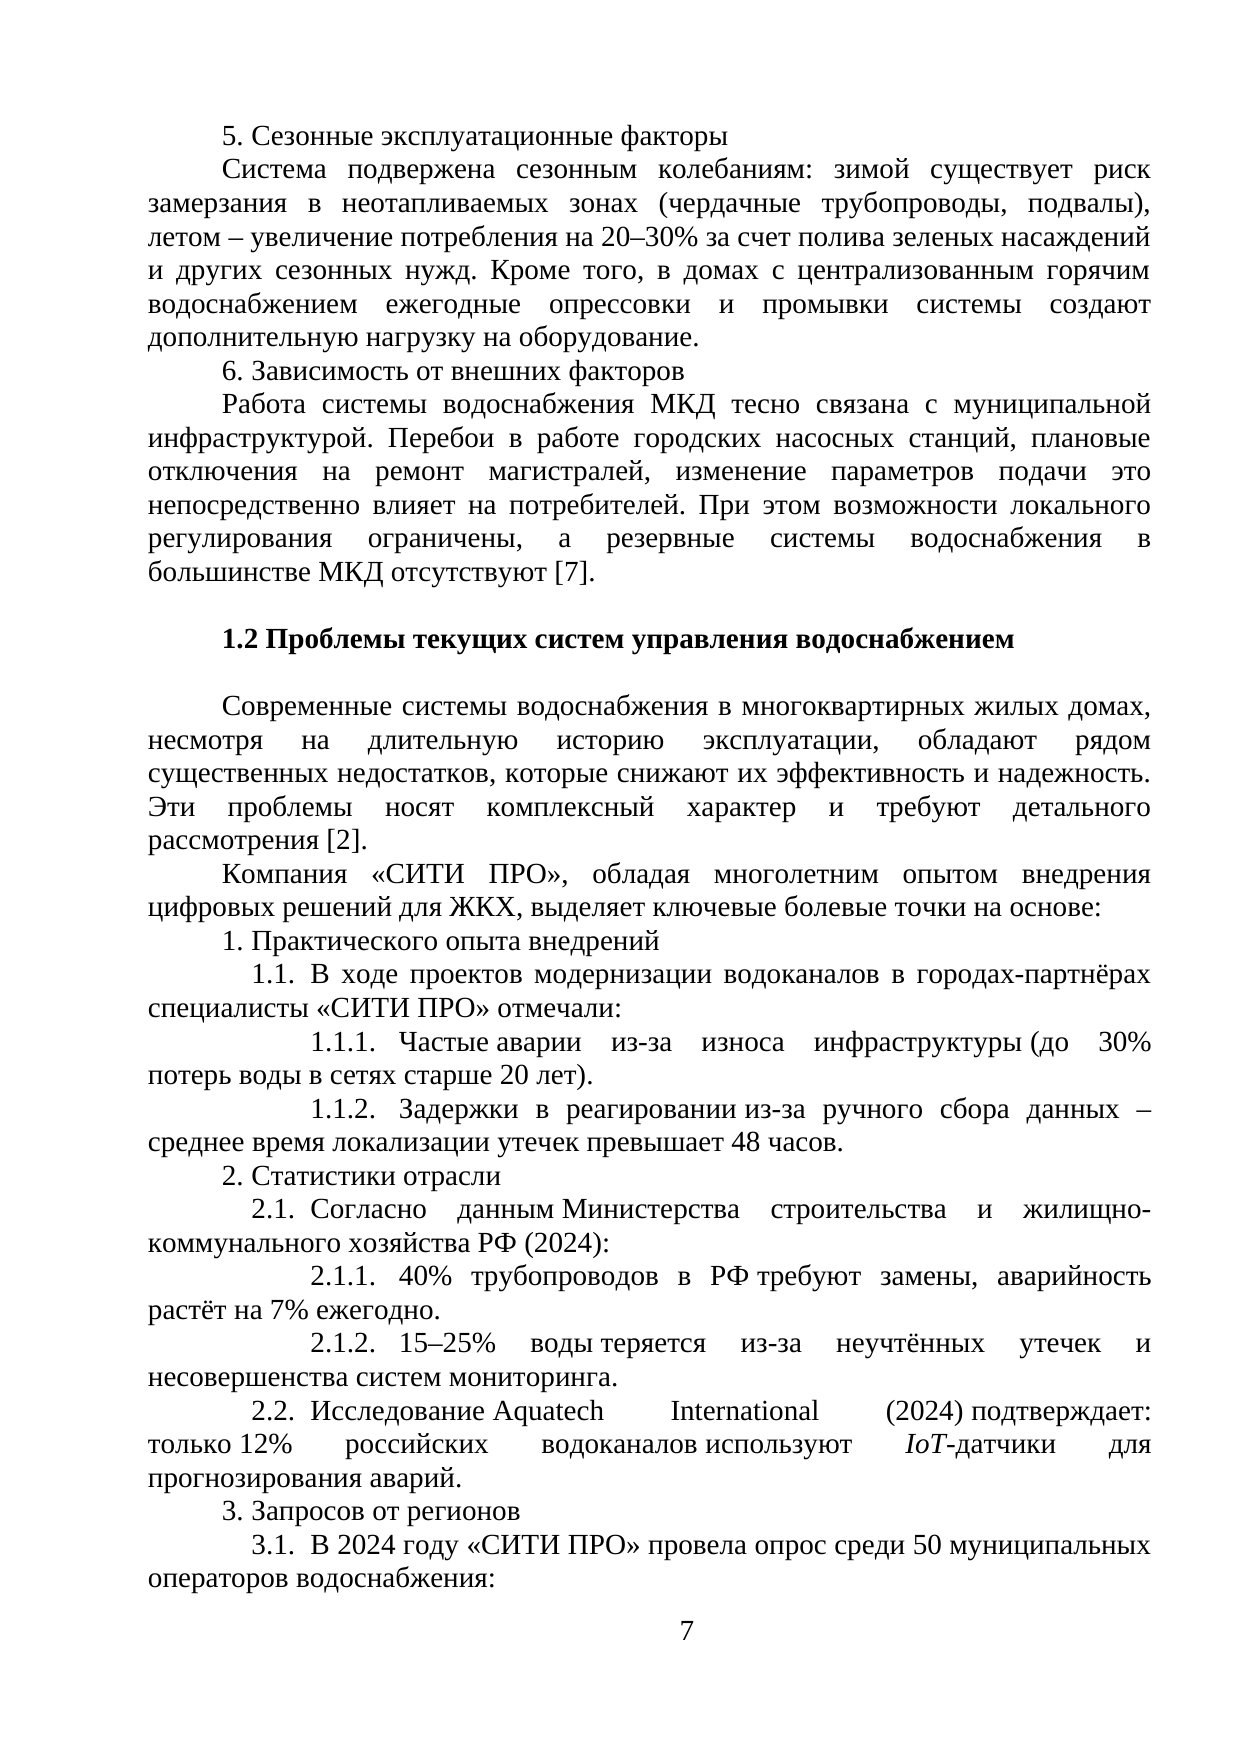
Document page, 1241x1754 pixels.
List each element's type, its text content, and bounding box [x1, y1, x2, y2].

text Работа системы водоснабжения МКД тесно связана с муниципальной инфраструктурой. Перебои в работе городских насосных станций, плановые отключения на ремонт магистралей, изменение параметров подачи это непосредственно влияет на потребителей. При этом возможности локального регулирования ограничены, а резервные системы водоснабжения в большинстве МКД отсутствуют [7]. [148, 386, 1152, 588]
list Статистики отрасли [148, 1158, 1152, 1191]
list 15–25% воды теряется из-за неучтённых утечек и несовершенства систем мониторинга. [148, 1326, 1152, 1393]
list 40% трубопроводов в РФ требуют замены, аварийность растёт на 7% ежегодно. [148, 1258, 1152, 1326]
list Практического опыта внедрений [148, 923, 1152, 957]
text Система подвержена сезонным колебаниям: зимой существует риск замерзания в неотапливаемых зонах (чердачные трубопроводы, подвалы), летом – увеличение потребления на 20–30% за счет полива зеленых насаждений и других сезонных нужд. Кроме того, в домах с централизованным горячим водоснабжением ежегодные опрессовки и промывки системы создают дополнительную нагрузку на оборудование. [148, 152, 1152, 353]
list В ходе проектов модернизации водоканалов в городах-партнёрах специалисты «СИТИ ПРО» отмечали: [148, 957, 1152, 1024]
list Частые аварии из-за износа инфраструктуры (до 30% потерь воды в сетях старше 20 лет). [148, 1024, 1152, 1091]
list Задержки в реагировании из-за ручного сбора данных – среднее время локализации утечек превышает 48 часов. [148, 1091, 1152, 1158]
list В 2024 году «СИТИ ПРО» провела опрос среди 50 муниципальных операторов водоснабжения: [148, 1527, 1152, 1594]
list Сезонные эксплуатационные факторы [148, 118, 1152, 152]
text Современные системы водоснабжения в многоквартирных жилых домах, несмотря на длительную историю эксплуатации, обладают рядом существенных недостатков, которые снижают их эффективность и надежность. Эти проблемы носят комплексный характер и требуют детального рассмотрения [2]. [148, 688, 1152, 856]
text 1.2 Проблемы текущих систем управления водоснабжением [148, 621, 1152, 655]
text Компания «СИТИ ПРО», обладая многолетним опытом внедрения цифровых решений для ЖКХ, выделяет ключевые болевые точки на основе: [148, 856, 1152, 923]
list Исследование Aquatech International (2024) подтверждает: только 12% российских водоканалов используют IoT-датчики для прогнозирования аварий. [148, 1393, 1152, 1493]
list Согласно данным Министерства строительства и жилищно-коммунального хозяйства РФ (2024): [148, 1191, 1152, 1258]
list Запросов от регионов [148, 1493, 1152, 1527]
list Зависимость от внешних факторов [148, 353, 1152, 386]
